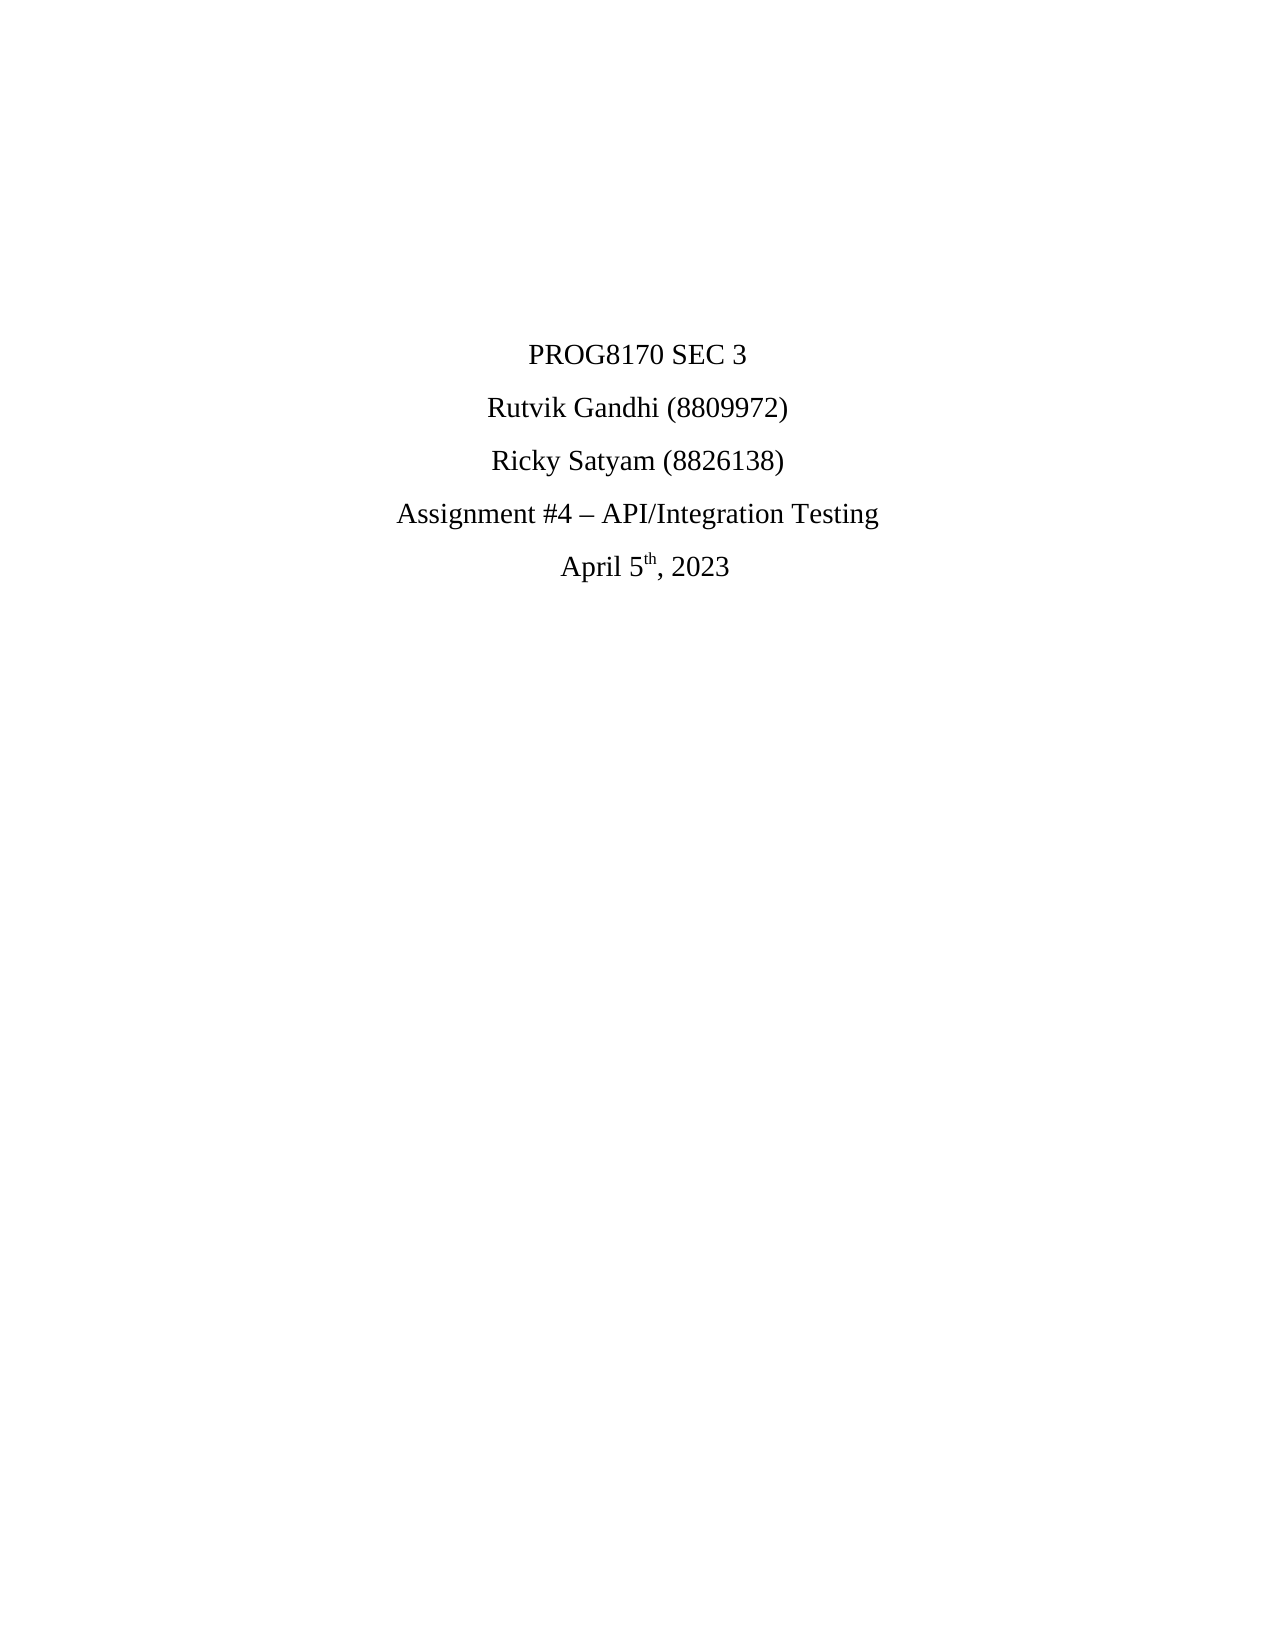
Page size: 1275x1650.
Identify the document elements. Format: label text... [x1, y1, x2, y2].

text Ricky Satyam (8826138) [150, 443, 1125, 477]
text PROG8170 SEC 3 [150, 337, 1125, 371]
text April 5th, 2023 [150, 549, 1125, 582]
text Assignment #4 – API/Integration Testing [150, 496, 1125, 529]
text Rutvik Gandhi (8809972) [150, 390, 1125, 424]
